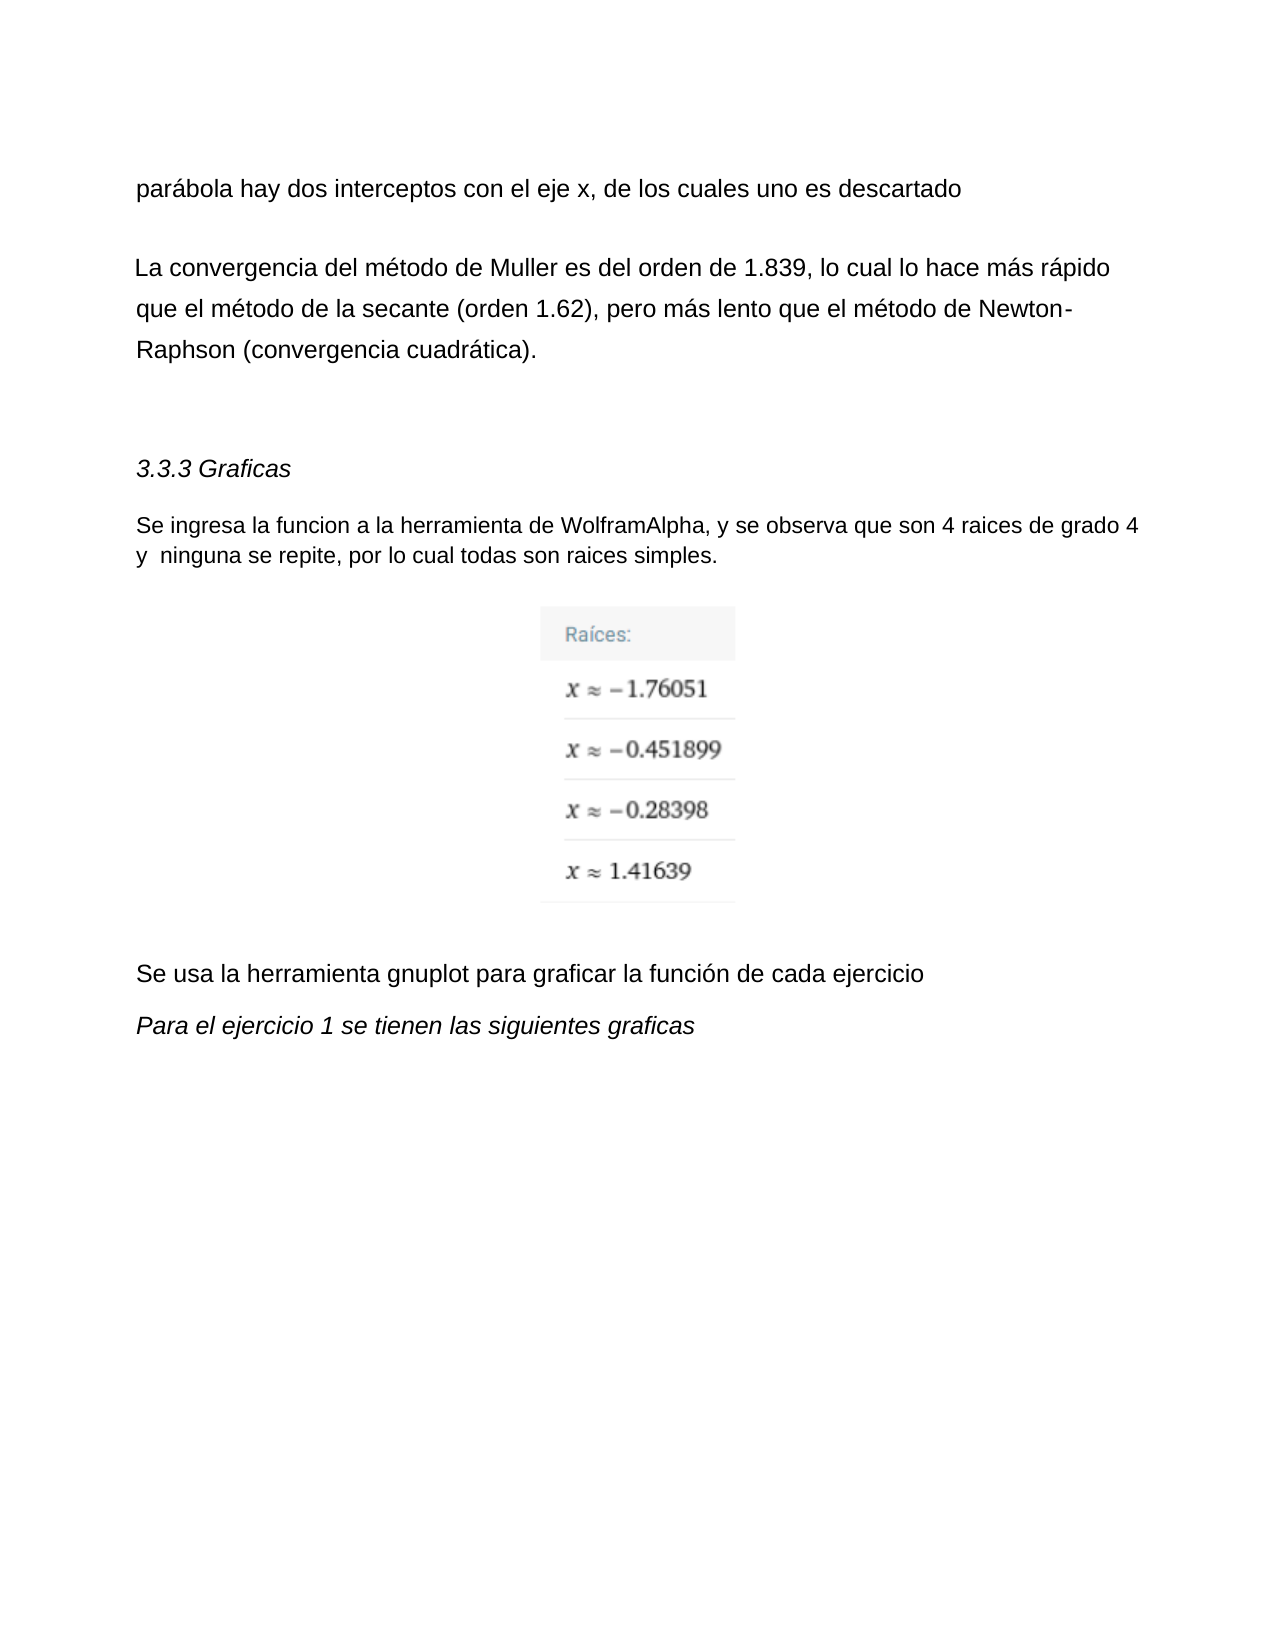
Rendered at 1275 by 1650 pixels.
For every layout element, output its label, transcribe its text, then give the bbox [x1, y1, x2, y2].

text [134, 174, 1140, 203]
text Se usa la herramienta gnuplot para graficar la función de cada ejercicio [136, 963, 1140, 987]
text 3.3.3 Graficas [136, 454, 1140, 483]
picture [540, 602, 736, 903]
text Para el ejercicio 1 se tienen las siguientes graficas [136, 1016, 1140, 1039]
text La convergencia del método de Muller es del orden de 1.839, lo cual lo hace más rápido que el método de la secante (orden 1.62), pero más lento que el método de Newton­Raphson (convergencia cuadrática). [134, 253, 1140, 363]
text Se ingresa la funcion a la herramienta de WolframAlpha, y se observa que son 4 raices de grado 4 y ninguna se repite, por lo cual todas son raices simples. [136, 512, 1140, 568]
